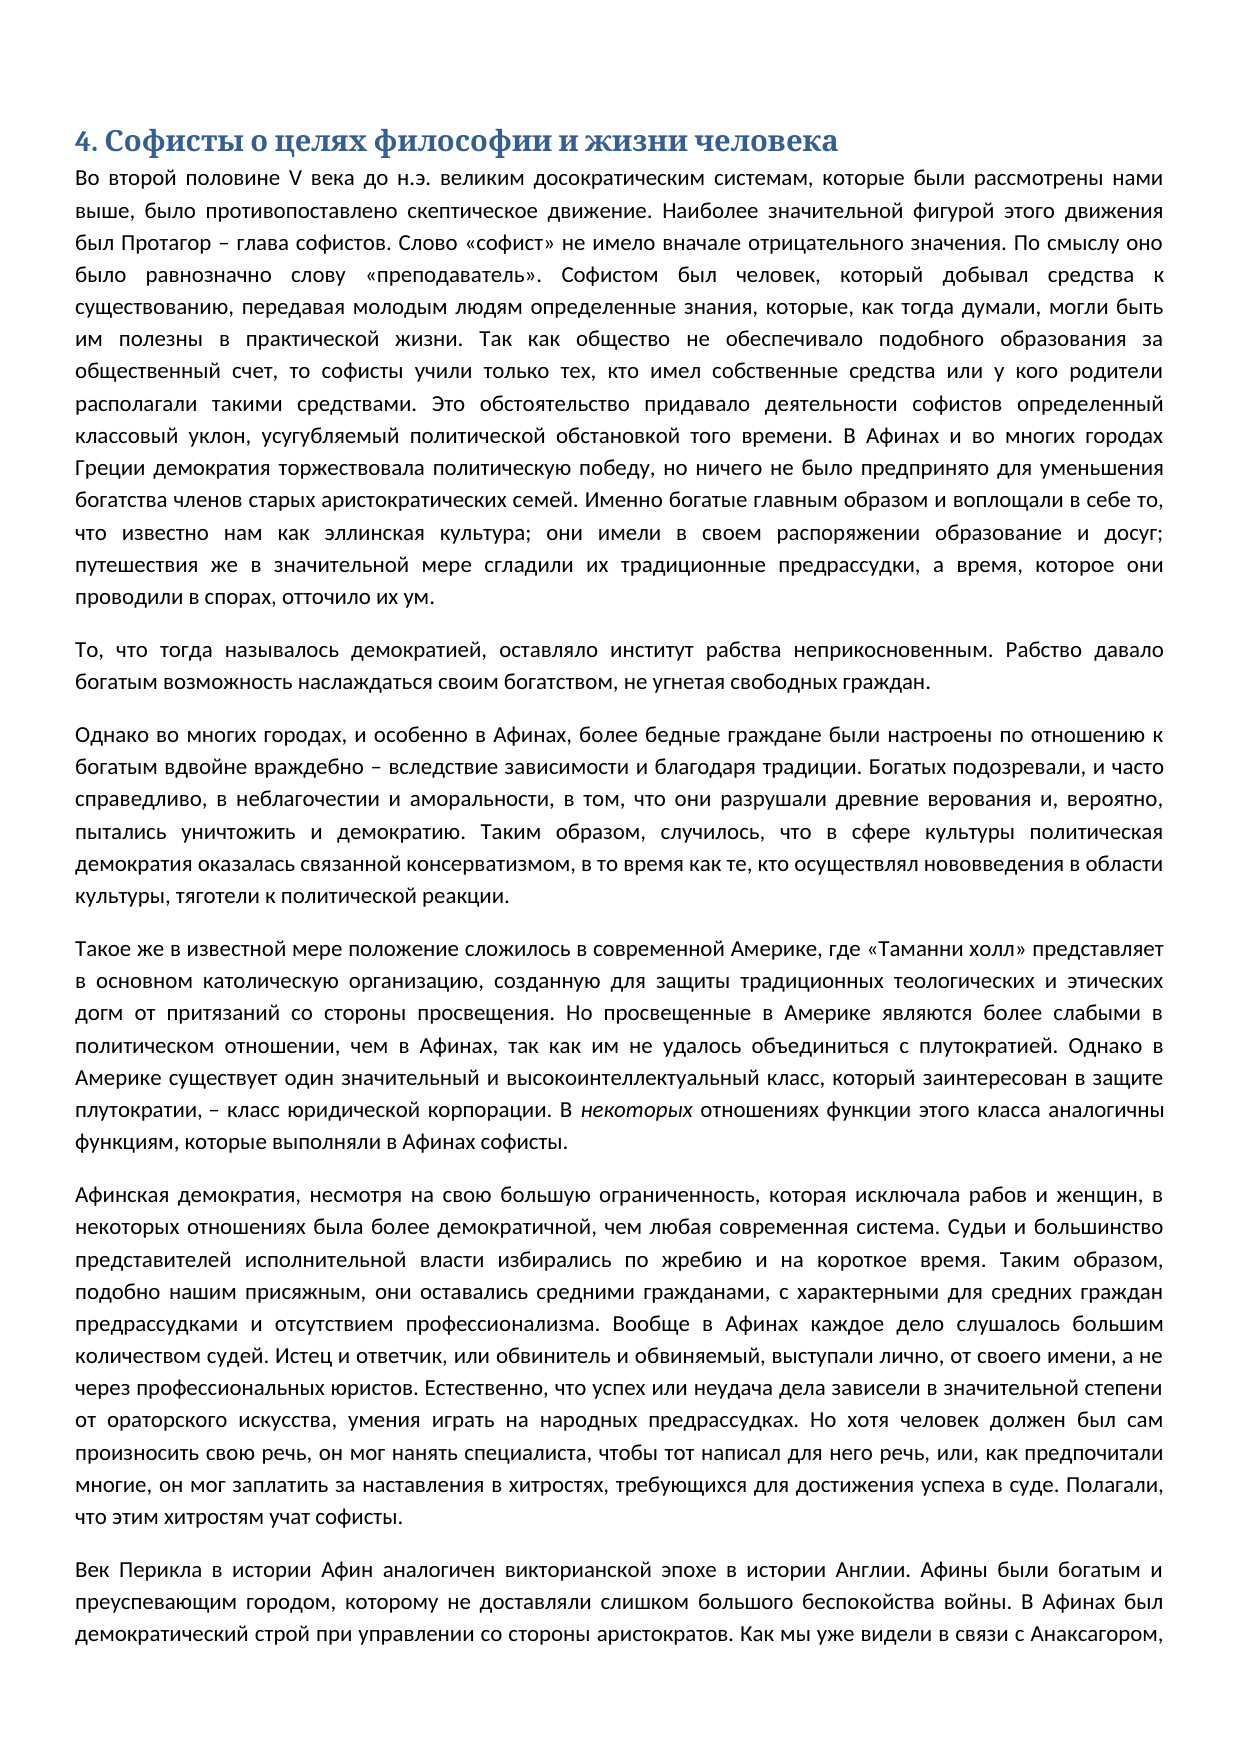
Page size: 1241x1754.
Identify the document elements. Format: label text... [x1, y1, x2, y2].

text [75, 1555, 1165, 1648]
subtitle 4. Софисты о целях философии и жизни человека [75, 125, 1165, 158]
text То, что тогда называлось демократией, оставляло институт рабства неприкосновенным. Рабство давало богатым возможность наслаждаться своим богатством, не угнетая свободных граждан. [75, 635, 1165, 695]
text Такое же в известной мере положение сложилось в современной Америке, где «Таманни холл» представляет в основном католическую организацию, созданную для защиты традиционных теологических и этических догм от притязаний со стороны просвещения. Но просвещенные в Америке являются более слабыми в политическом отношении, чем в Афинах, так как им не удалось объединиться с плутократией. Однако в Америке существует один значительный и высокоинтеллектуальный класс, который заинтересован в защите плутократии, – класс юридической корпорации. В некоторых отношениях функции этого класса аналогичны функциям, которые выполняли в Афинах софисты. [75, 934, 1165, 1155]
text Однако во многих городах, и особенно в Афинах, более бедные граждане были настроены по отношению к богатым вдвойне враждебно – вследствие зависимости и благодаря традиции. Богатых подозревали, и часто справедливо, в неблагочестии и аморальности, в том, что они разрушали древние верования и, вероятно, пытались уничтожить и демократию. Таким образом, случилось, что в сфере культуры политическая демократия оказалась связанной консерватизмом, в то время как те, кто осуществлял нововведения в области культуры, тяготели к политической реакции. [75, 720, 1165, 909]
text Афинская демократия, несмотря на свою большую ограниченность, которая исключала рабов и женщин, в некоторых отношениях была более демократичной, чем любая современная система. Судьи и большинство представителей исполнительной власти избирались по жребию и на короткое время. Таким образом, подобно нашим присяжным, они оставались средними гражданами, с характерными для средних граждан предрассудками и отсутствием профессионализма. Вообще в Афинах каждое дело слушалось большим количеством судей. Истец и ответчик, или обвинитель и обвиняемый, выступали лично, от своего имени, а не через профессиональных юристов. Естественно, что успех или неудача дела зависели в значительной степени от ораторского искусства, умения играть на народных предрассудках. Но хотя человек должен был сам произносить свою речь, он мог нанять специалиста, чтобы тот написал для него речь, или, как предпочитали многие, он мог заплатить за наставления в хитростях, требующихся для достижения успеха в суде. Полагали, что этим хитростям учат софисты. [75, 1180, 1165, 1530]
text Во второй половине V века до н.э. великим досократическим системам, которые были рассмотрены нами выше, было противопоставлено скептическое движение. Наиболее значительной фигурой этого движения был Протагор – глава софистов. Слово «софист» не имело вначале отрицательного значения. По смыслу оно было равнозначно слову «преподаватель». Софистом был человек, который добывал средства к существованию, передавая молодым людям определенные знания, которые, как тогда думали, могли быть им полезны в практической жизни. Так как общество не обеспечивало подобного образования за общественный счет, то софисты учили только тех, кто имел собственные средства или у кого родители располагали такими средствами. Это обстоятельство придавало деятельности софистов определенный классовый уклон, усугубляемый политической обстановкой того времени. В Афинах и во многих городах Греции демократия торжествовала политическую победу, но ничего не было предпринято для уменьшения богатства членов старых аристократических семей. Именно богатые главным образом и воплощали в себе то, что известно нам как эллинская культура; они имели в своем распоряжении образование и досуг; путешествия же в значительной мере сгладили их традиционные предрассудки, а время, которое они проводили в спорах, отточило их ум. [75, 163, 1165, 610]
